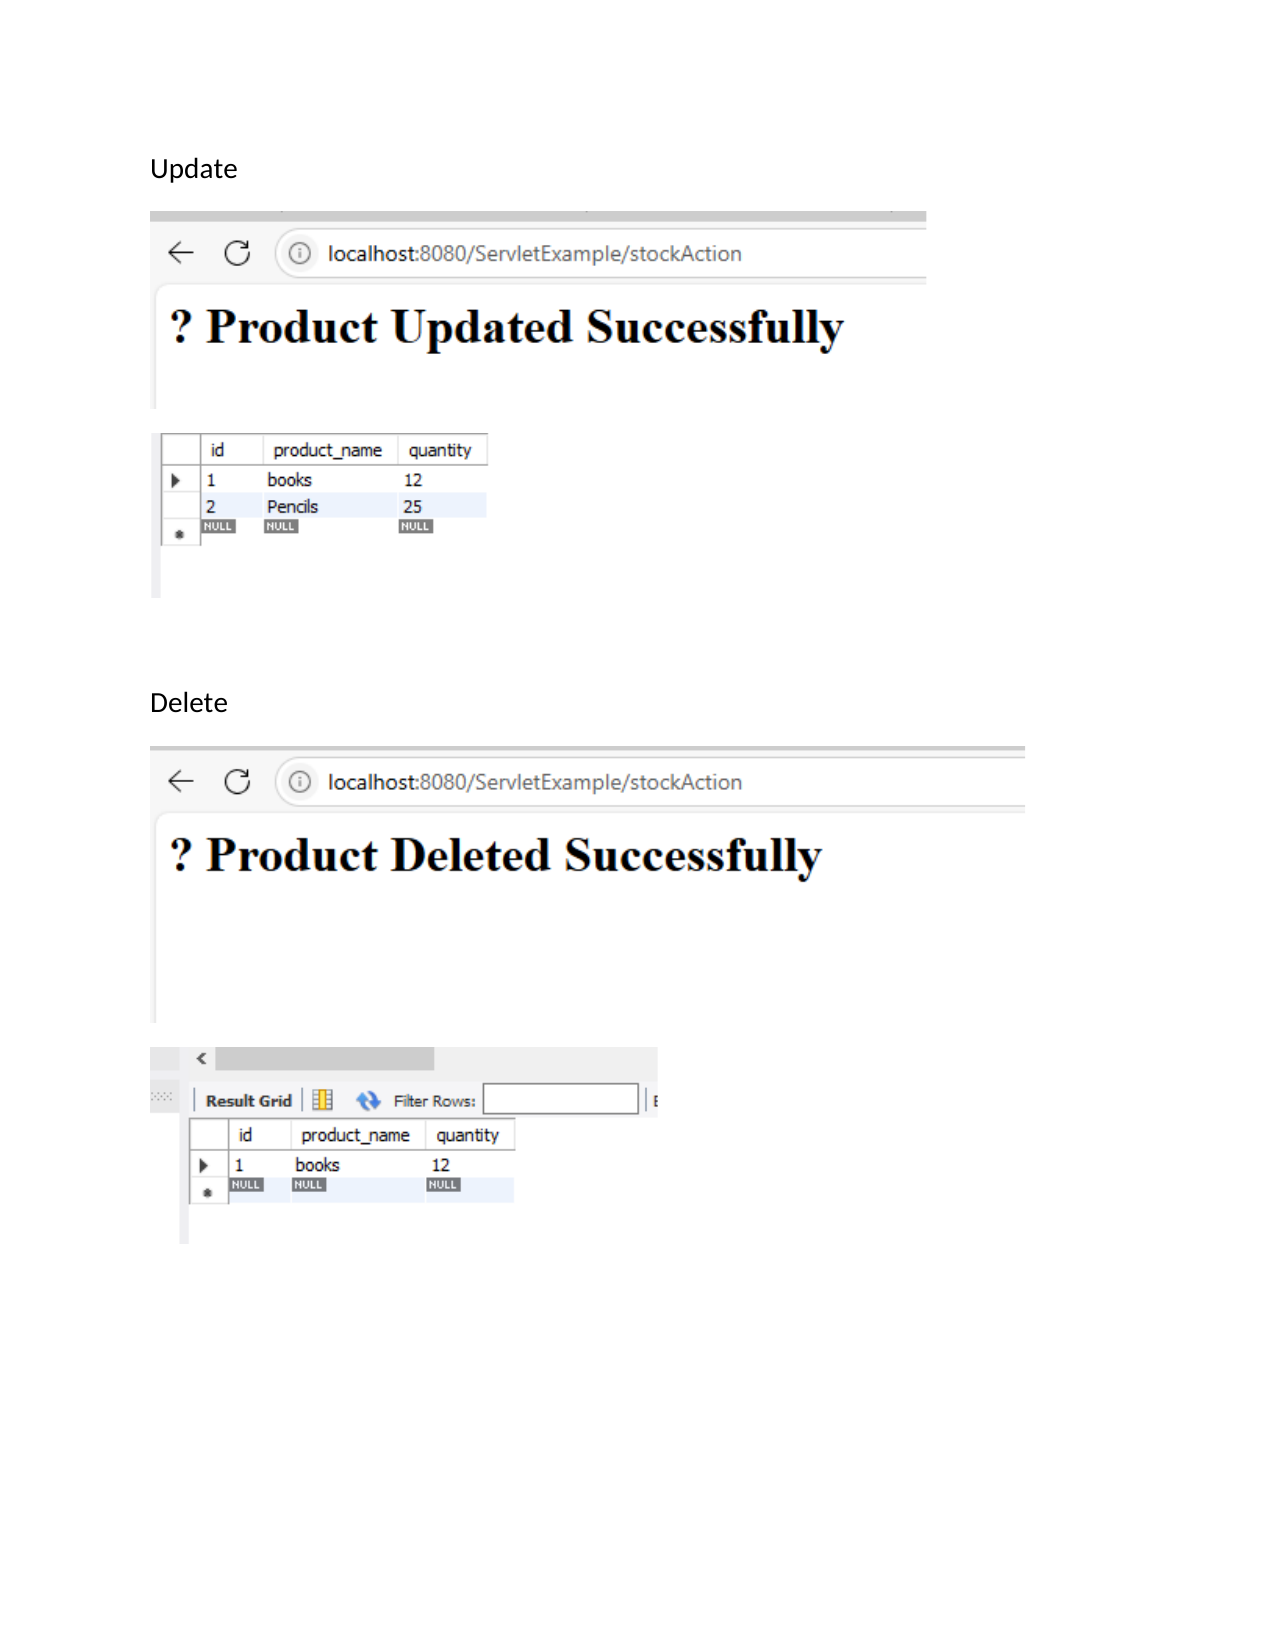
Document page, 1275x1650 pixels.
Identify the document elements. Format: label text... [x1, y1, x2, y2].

text Update [150, 150, 1125, 186]
picture [150, 211, 927, 409]
text Delete [150, 684, 1125, 720]
picture [150, 433, 539, 598]
picture [150, 746, 1025, 1023]
picture [150, 1047, 658, 1244]
